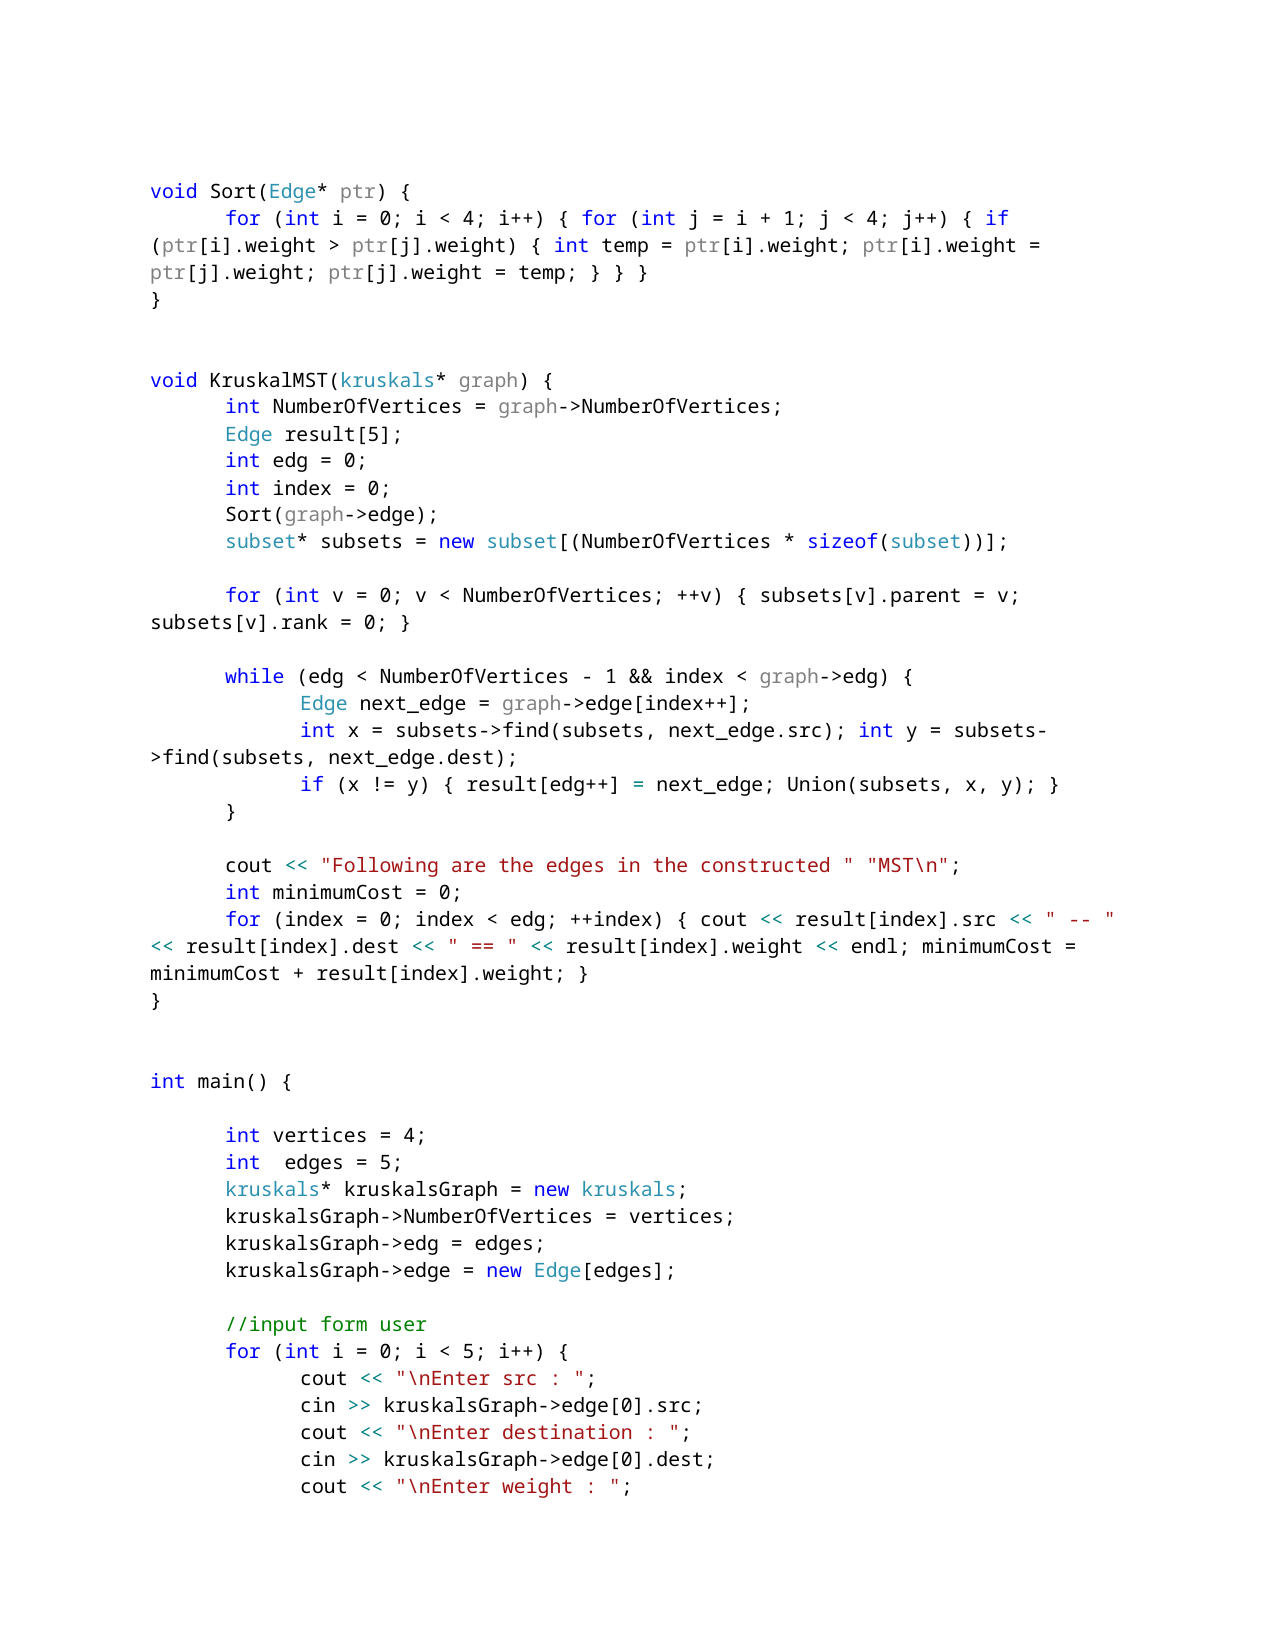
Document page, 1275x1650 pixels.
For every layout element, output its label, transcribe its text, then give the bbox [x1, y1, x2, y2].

text if (x != y) { result[edg++] = next_edge; Union(subsets, x, y); } [150, 771, 1125, 797]
text } [150, 986, 1125, 1013]
text cout << "Following are the edges in the constructed " "MST\n"; [150, 851, 1125, 878]
text kruskalsGraph->edg = edges; [150, 1229, 1125, 1256]
text int edges = 5; [150, 1148, 1125, 1175]
text Sort(graph->edge); [150, 501, 1125, 528]
text while (edg < NumberOfVertices - 1 && index < graph->edg) { [150, 663, 1125, 689]
text subset* subsets = new subset[(NumberOfVertices * sizeof(subset))]; [150, 528, 1125, 555]
text for (int i = 0; i < 5; i++) { [150, 1337, 1125, 1364]
text kruskalsGraph->edge = new Edge[edges]; [150, 1256, 1125, 1283]
text int vertices = 4; [150, 1121, 1125, 1148]
text int edg = 0; [150, 447, 1125, 474]
text kruskalsGraph->NumberOfVertices = vertices; [150, 1202, 1125, 1229]
text int main() { [150, 1067, 1125, 1094]
text kruskals* kruskalsGraph = new kruskals; [150, 1175, 1125, 1202]
text cin >> kruskalsGraph->edge[0].dest; [150, 1445, 1125, 1472]
text void Sort(Edge* ptr) { [150, 177, 1125, 204]
text void KruskalMST(kruskals* graph) { [150, 366, 1125, 393]
text for (index = 0; index < edg; ++index) { cout << result[index].src << " -- " << result[index].dest << " == " << result[index].weight << endl; minimumCost = minimumCost + result[index].weight; } [150, 905, 1125, 986]
text //input form user [150, 1310, 1125, 1337]
text } [150, 285, 1125, 312]
text int x = subsets->find(subsets, next_edge.src); int y = subsets->find(subsets, next_edge.dest); [150, 717, 1125, 771]
text cin >> kruskalsGraph->edge[0].src; [150, 1391, 1125, 1418]
text cout << "\nEnter destination : "; [150, 1418, 1125, 1445]
text Edge result[5]; [150, 420, 1125, 447]
text int NumberOfVertices = graph->NumberOfVertices; [150, 393, 1125, 420]
text Edge next_edge = graph->edge[index++]; [150, 689, 1125, 717]
text cout << "\nEnter weight : "; [150, 1472, 1125, 1499]
text } [150, 797, 1125, 824]
text cout << "\nEnter src : "; [150, 1364, 1125, 1391]
text int index = 0; [150, 474, 1125, 501]
text for (int i = 0; i < 4; i++) { for (int j = i + 1; j < 4; j++) { if (ptr[i].weight > ptr[j].weight) { int temp = ptr[i].weight; ptr[i].weight = ptr[j].weight; ptr[j].weight = temp; } } } [150, 204, 1125, 285]
text int minimumCost = 0; [150, 878, 1125, 905]
text for (int v = 0; v < NumberOfVertices; ++v) { subsets[v].parent = v; subsets[v].rank = 0; } [150, 582, 1125, 636]
